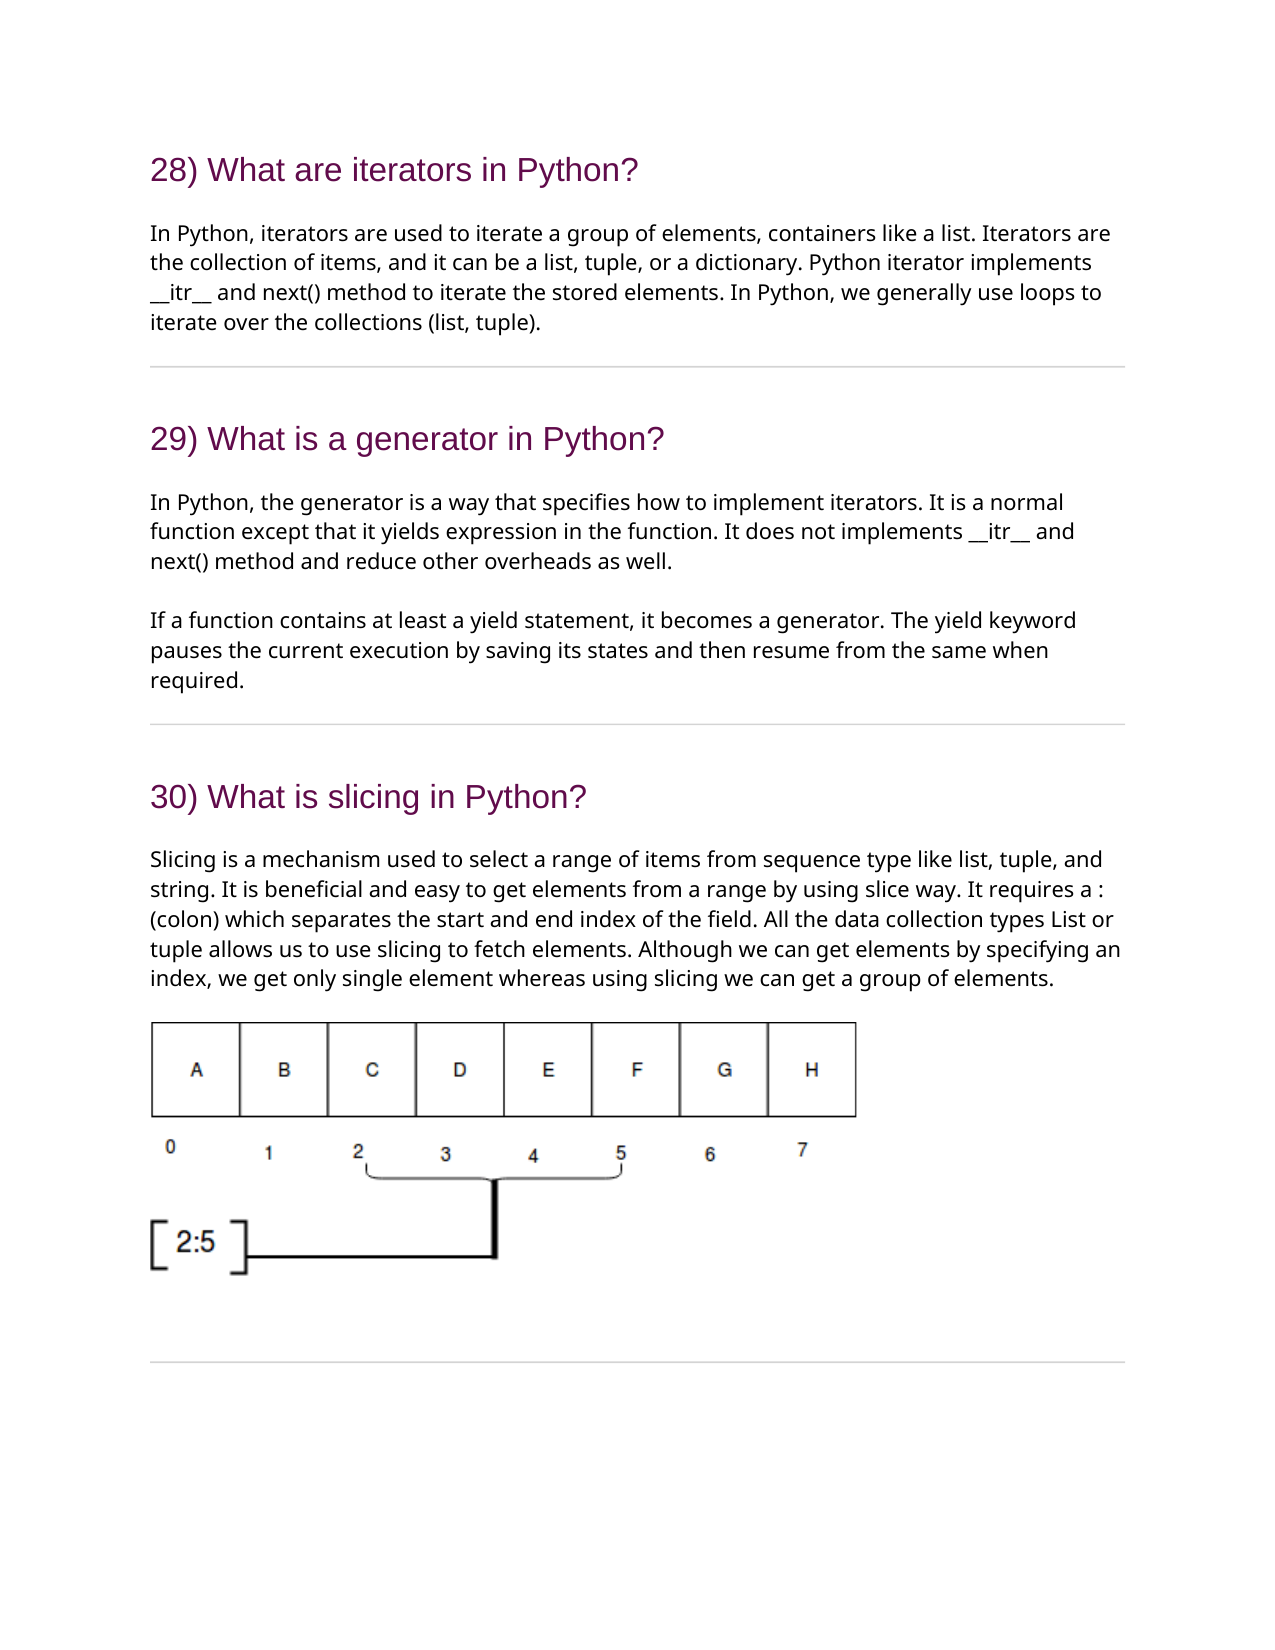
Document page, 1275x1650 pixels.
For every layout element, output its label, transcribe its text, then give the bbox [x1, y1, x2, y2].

subtitle 28) What are iterators in Python? [150, 150, 1125, 188]
text If a function contains at least a yield statement, it becomes a generator. The yield keyword pauses the current execution by saving its states and then resume from the same when required. [150, 605, 1125, 694]
text In Python, iterators are used to iterate a group of elements, containers like a list. Iterators are the collection of items, and it can be a list, tuple, or a dictionary. Python iterator implements __itr__ and next() method to iterate the stored elements. In Python, we generally use loops to iterate over the collections (list, tuple). [150, 218, 1125, 337]
picture [150, 1022, 857, 1337]
text In Python, the generator is a way that specifies how to implement iterators. It is a normal function except that it yields expression in the function. It does not implements __itr__ and next() method and reduce other overheads as well. [150, 487, 1125, 576]
text Slicing is a mechanism used to select a range of items from sequence type like list, tuple, and string. It is beneficial and easy to get elements from a range by using slice way. It requires a : (colon) which separates the start and end index of the field. All the data collection types List or tuple allows us to use slicing to fetch elements. Although we can get elements by specifying an index, we get only single element whereas using slicing we can get a group of elements. [150, 844, 1125, 993]
subtitle 30) What is slicing in Python? [150, 777, 1125, 815]
subtitle 29) What is a generator in Python? [150, 419, 1125, 457]
